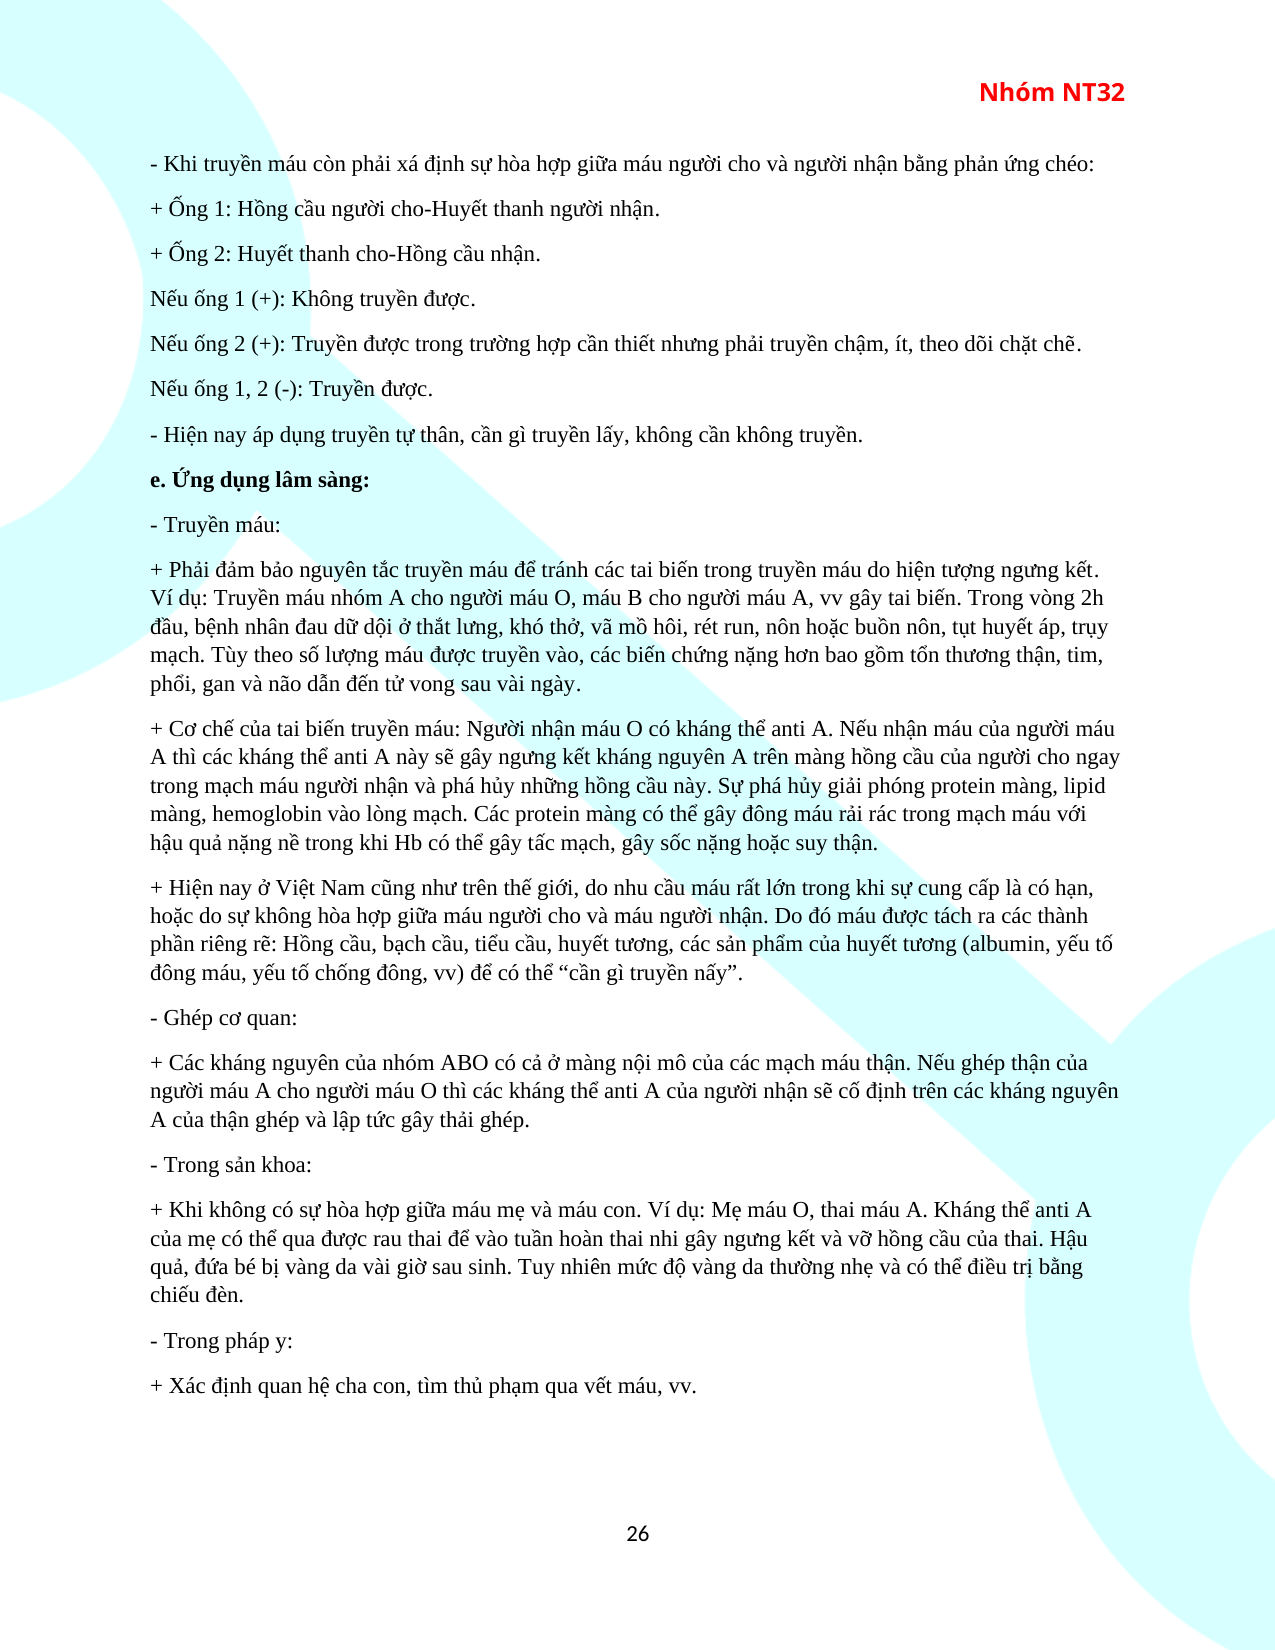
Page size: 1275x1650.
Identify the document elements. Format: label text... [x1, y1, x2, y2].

text + Ống 2: Huyết thanh cho-Hồng cầu nhận. [150, 240, 1125, 267]
text + Hiện nay ở Việt Nam cũng như trên thế giới, do nhu cầu máu rất lớn trong khi sự cung cấp là có hạn, hoặc do sự không hòa hợp giữa máu người cho và máu người nhận. Do đó máu được tách ra các thành phần riêng rẽ: Hồng cầu, bạch cầu, tiểu cầu, huyết tương, các sản phẩm của huyết tương (albumin, yếu tố đông máu, yếu tố chống đông, vv) để có thể “cần gì truyền nấy”. [150, 874, 1125, 985]
text + Xác định quan hệ cha con, tìm thủ phạm qua vết máu, vv. [150, 1372, 1125, 1398]
text + Các kháng nguyên của nhóm ABO có cả ở màng nội mô của các mạch máu thận. Nếu ghép thận của người máu A cho người máu O thì các kháng thể anti A của người nhận sẽ cố định trên các kháng nguyên A của thận ghép và lập tức gây thải ghép. [150, 1049, 1125, 1132]
text - Trong pháp y: [150, 1327, 1125, 1353]
text + Phải đảm bảo nguyên tắc truyền máu để tránh các tai biến trong truyền máu do hiện tượng ngưng kết. Ví dụ: Truyền máu nhóm A cho người máu O, máu B cho người máu A, vv gây tai biến. Trong vòng 2h đầu, bệnh nhân đau dữ dội ở thắt lưng, khó thở, vã mồ hôi, rét run, nôn hoặc buồn nôn, tụt huyết áp, trụy mạch. Tùy theo số lượng máu được truyền vào, các biến chứng nặng hơn bao gồm tổn thương thận, tim, phổi, gan và não dẫn đến tử vong sau vài ngày. [150, 556, 1125, 696]
text + Khi không có sự hòa hợp giữa máu mẹ và máu con. Ví dụ: Mẹ máu O, thai máu A. Kháng thể anti A của mẹ có thể qua được rau thai để vào tuần hoàn thai nhi gây ngưng kết và vỡ hồng cầu của thai. Hậu quả, đứa bé bị vàng da vài giờ sau sinh. Tuy nhiên mức độ vàng da thường nhẹ và có thể điều trị bằng chiếu đèn. [150, 1196, 1125, 1308]
text - Hiện nay áp dụng truyền tự thân, cần gì truyền lấy, không cần không truyền. [150, 421, 1125, 447]
text Nếu ống 1 (+): Không truyền được. [150, 285, 1125, 312]
text + Cơ chế của tai biến truyền máu: Người nhận máu O có kháng thể anti A. Nếu nhận máu của người máu A thì các kháng thể anti A này sẽ gây ngưng kết kháng nguyên A trên màng hồng cầu của người cho ngay trong mạch máu người nhận và phá hủy những hồng cầu này. Sự phá hủy giải phóng protein màng, lipid màng, hemoglobin vào lòng mạch. Các protein màng có thể gây đông máu rải rác trong mạch máu với hậu quả nặng nề trong khi Hb có thể gây tấc mạch, gây sốc nặng hoặc suy thận. [150, 715, 1125, 855]
text - Truyền máu: [150, 511, 1125, 537]
text Nếu ống 1, 2 (-): Truyền được. [150, 376, 1125, 402]
text - Ghép cơ quan: [150, 1004, 1125, 1030]
text - Trong sản khoa: [150, 1151, 1125, 1177]
text e. Ứng dụng lâm sàng: [150, 466, 1125, 492]
text - Khi truyền máu còn phải xá định sự hòa hợp giữa máu người cho và người nhận bằng phản ứng chéo: [150, 150, 1125, 176]
text + Ống 1: Hồng cầu người cho-Huyết thanh người nhận. [150, 195, 1125, 221]
text Nếu ống 2 (+): Truyền được trong trường hợp cần thiết nhưng phải truyền chậm, ít, theo dõi chặt chẽ. [150, 330, 1125, 357]
